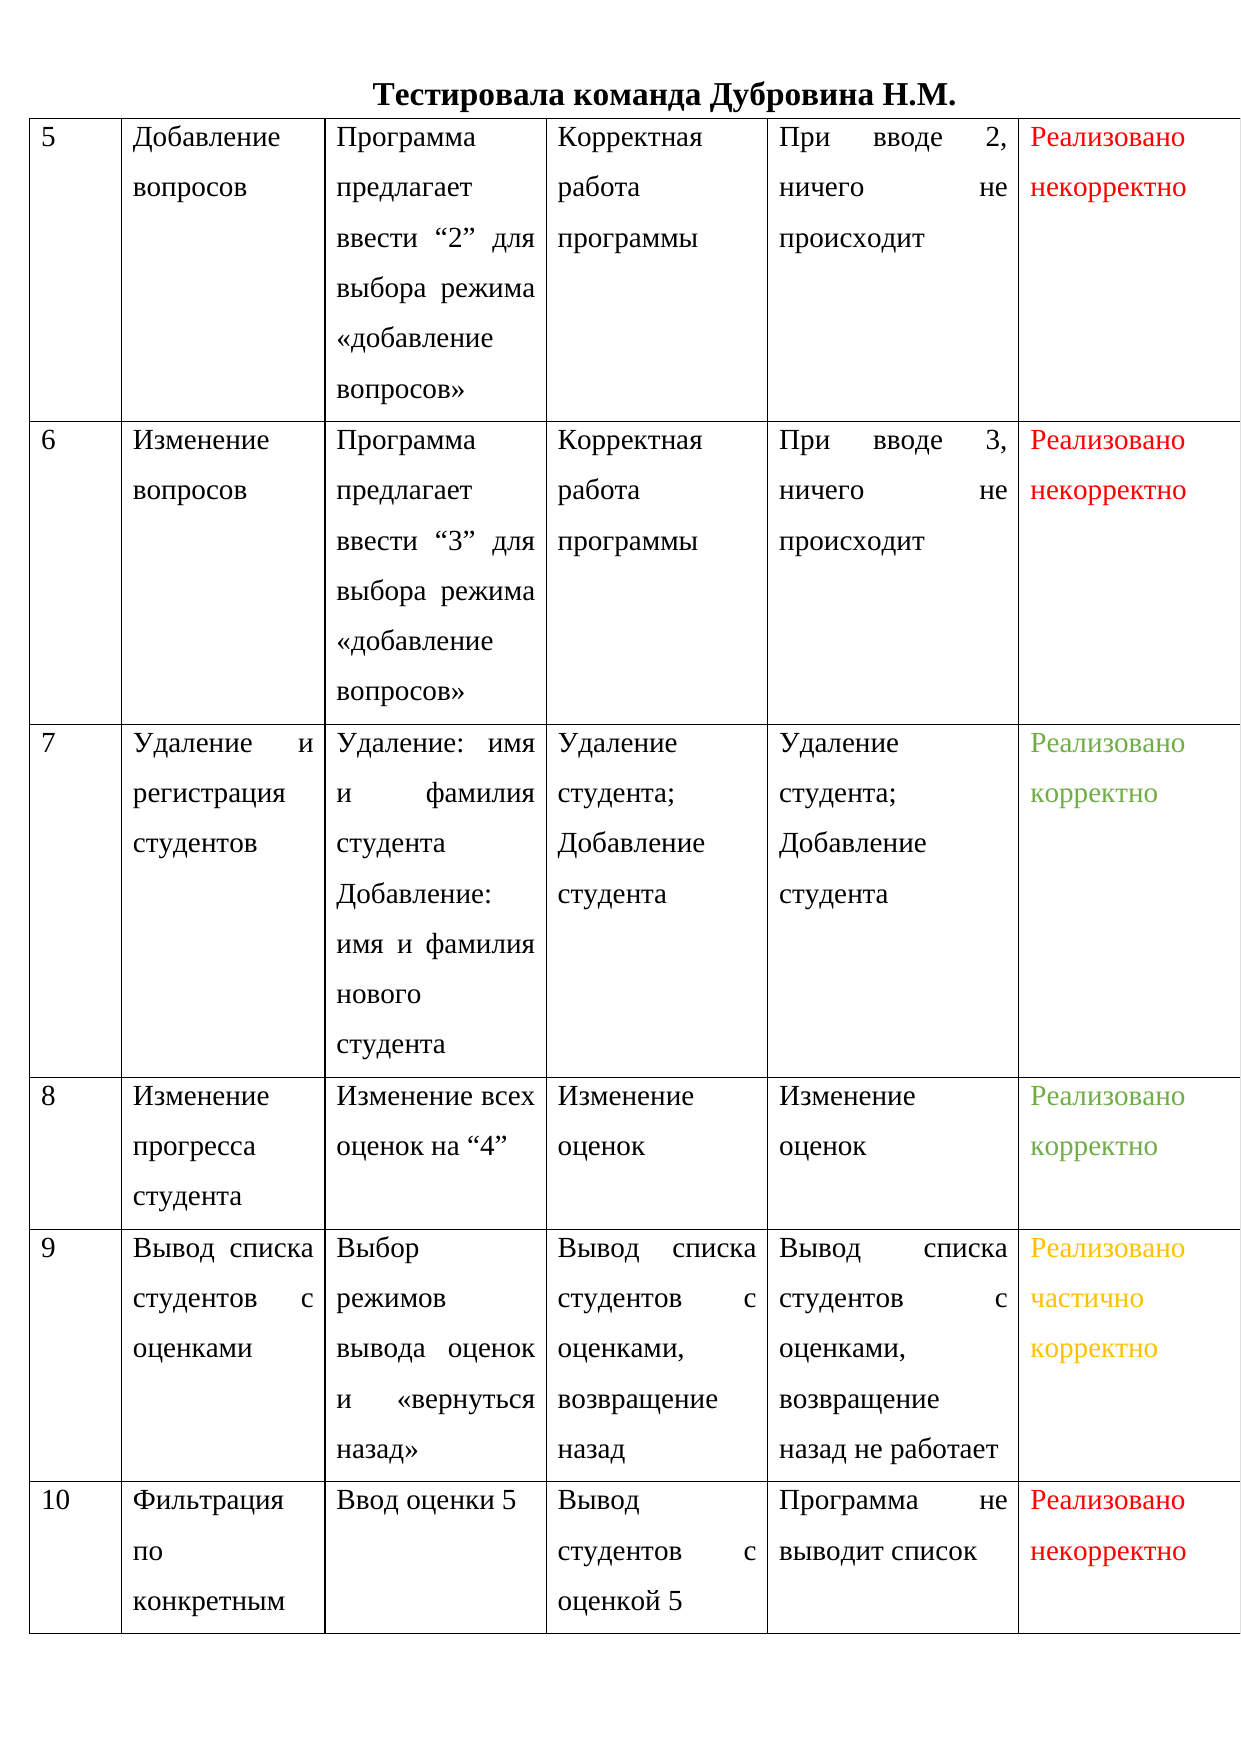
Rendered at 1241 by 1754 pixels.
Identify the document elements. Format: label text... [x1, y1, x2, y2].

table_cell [122, 1482, 324, 1633]
table_cell Удаление и регистрация студентов [122, 725, 324, 1077]
table_cell Вывод списка студентов с оценками, возвращение назад не работает [768, 1230, 1018, 1481]
table_cell Ввод оценки 5 [326, 1482, 546, 1633]
table_cell Программа предлагает ввести “2” для выбора режима «добавление вопросов» [326, 119, 546, 421]
table_cell При вводе 3, ничего не происходит [768, 422, 1018, 724]
table_cell Изменение вопросов [122, 422, 324, 724]
table_cell Удаление студента; Добавление студента [768, 725, 1018, 1077]
table_cell Изменение оценок [547, 1078, 767, 1229]
table_cell Реализовано корректно [1019, 725, 1240, 1077]
table_cell 10 [30, 1482, 121, 1633]
table_cell 6 [30, 422, 121, 724]
table_cell 5 [30, 119, 121, 421]
table_cell Изменение всех оценок на “4” [326, 1078, 546, 1229]
table_cell Корректная работа программы [547, 422, 767, 724]
table_cell Реализовано корректно [1019, 1078, 1240, 1229]
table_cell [547, 1482, 767, 1633]
table_cell 8 [30, 1078, 121, 1229]
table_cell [1019, 119, 1240, 421]
table_cell Вывод списка студентов с оценками, возвращение назад [547, 1230, 767, 1481]
table_cell Выбор режимов вывода оценок и «вернуться назад» [326, 1230, 546, 1481]
table_cell Реализовано некорректно [1019, 422, 1240, 724]
table_cell 9 [30, 1230, 121, 1481]
table_cell Программа предлагает ввести “3” для выбора режима «добавление вопросов» [326, 422, 546, 724]
table_cell При вводе 2, ничего не происходит [768, 119, 1018, 421]
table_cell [1019, 1482, 1240, 1633]
table_cell Изменение прогресса студента [122, 1078, 324, 1229]
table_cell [547, 119, 767, 421]
table_cell Изменение оценок [768, 1078, 1018, 1229]
table_cell Реализовано частично корректно [1019, 1230, 1240, 1481]
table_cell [768, 1482, 1018, 1633]
table_cell Добавление вопросов [122, 119, 324, 421]
table_cell Удаление студента; Добавление студента [547, 725, 767, 1077]
table_cell Вывод списка студентов с оценками [122, 1230, 324, 1481]
table_cell Удаление: имя и фамилия студента Добавление: имя и фамилия нового студента [326, 725, 546, 1077]
table_cell 7 [30, 725, 121, 1077]
